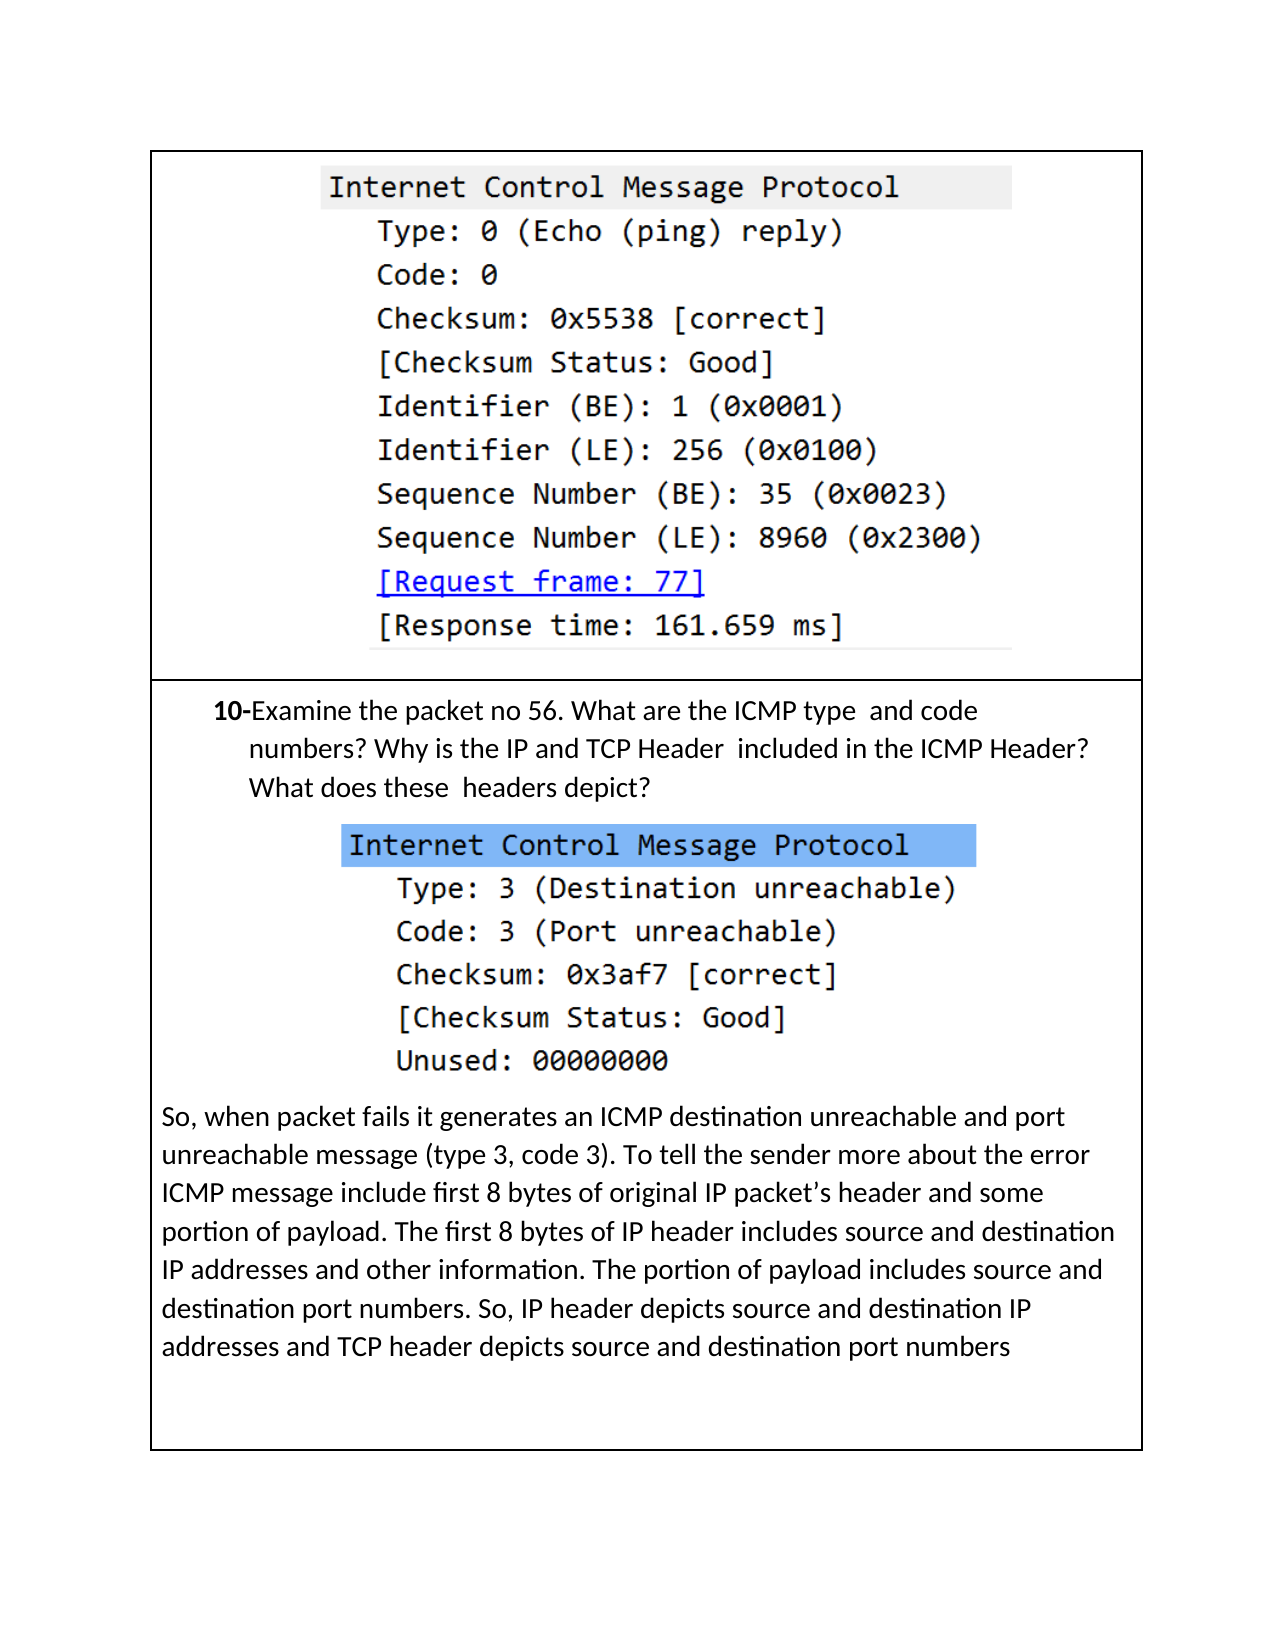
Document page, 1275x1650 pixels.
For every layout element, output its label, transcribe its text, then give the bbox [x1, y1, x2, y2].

table_cell 10-Examine the packet no 56. What are the ICMP type and code numbers? Why is the IP and TCP Header included in the ICMP Header? What does these headers depict? So, when packet fails it generates an ICMP destination unreachable and port unreachable message (type 3, code 3). To tell the sender more about the error ICMP message include first 8 bytes of original IP packet’s header and some portion of payload. The first 8 bytes of IP header includes source and destination IP addresses and other information. The portion of payload includes source and destination port numbers. So, IP header depicts source and destination IP addresses and TCP header depicts source and destination port numbers [152, 681, 1141, 1449]
picture [316, 162, 1012, 650]
picture [339, 824, 977, 1079]
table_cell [152, 152, 1141, 679]
